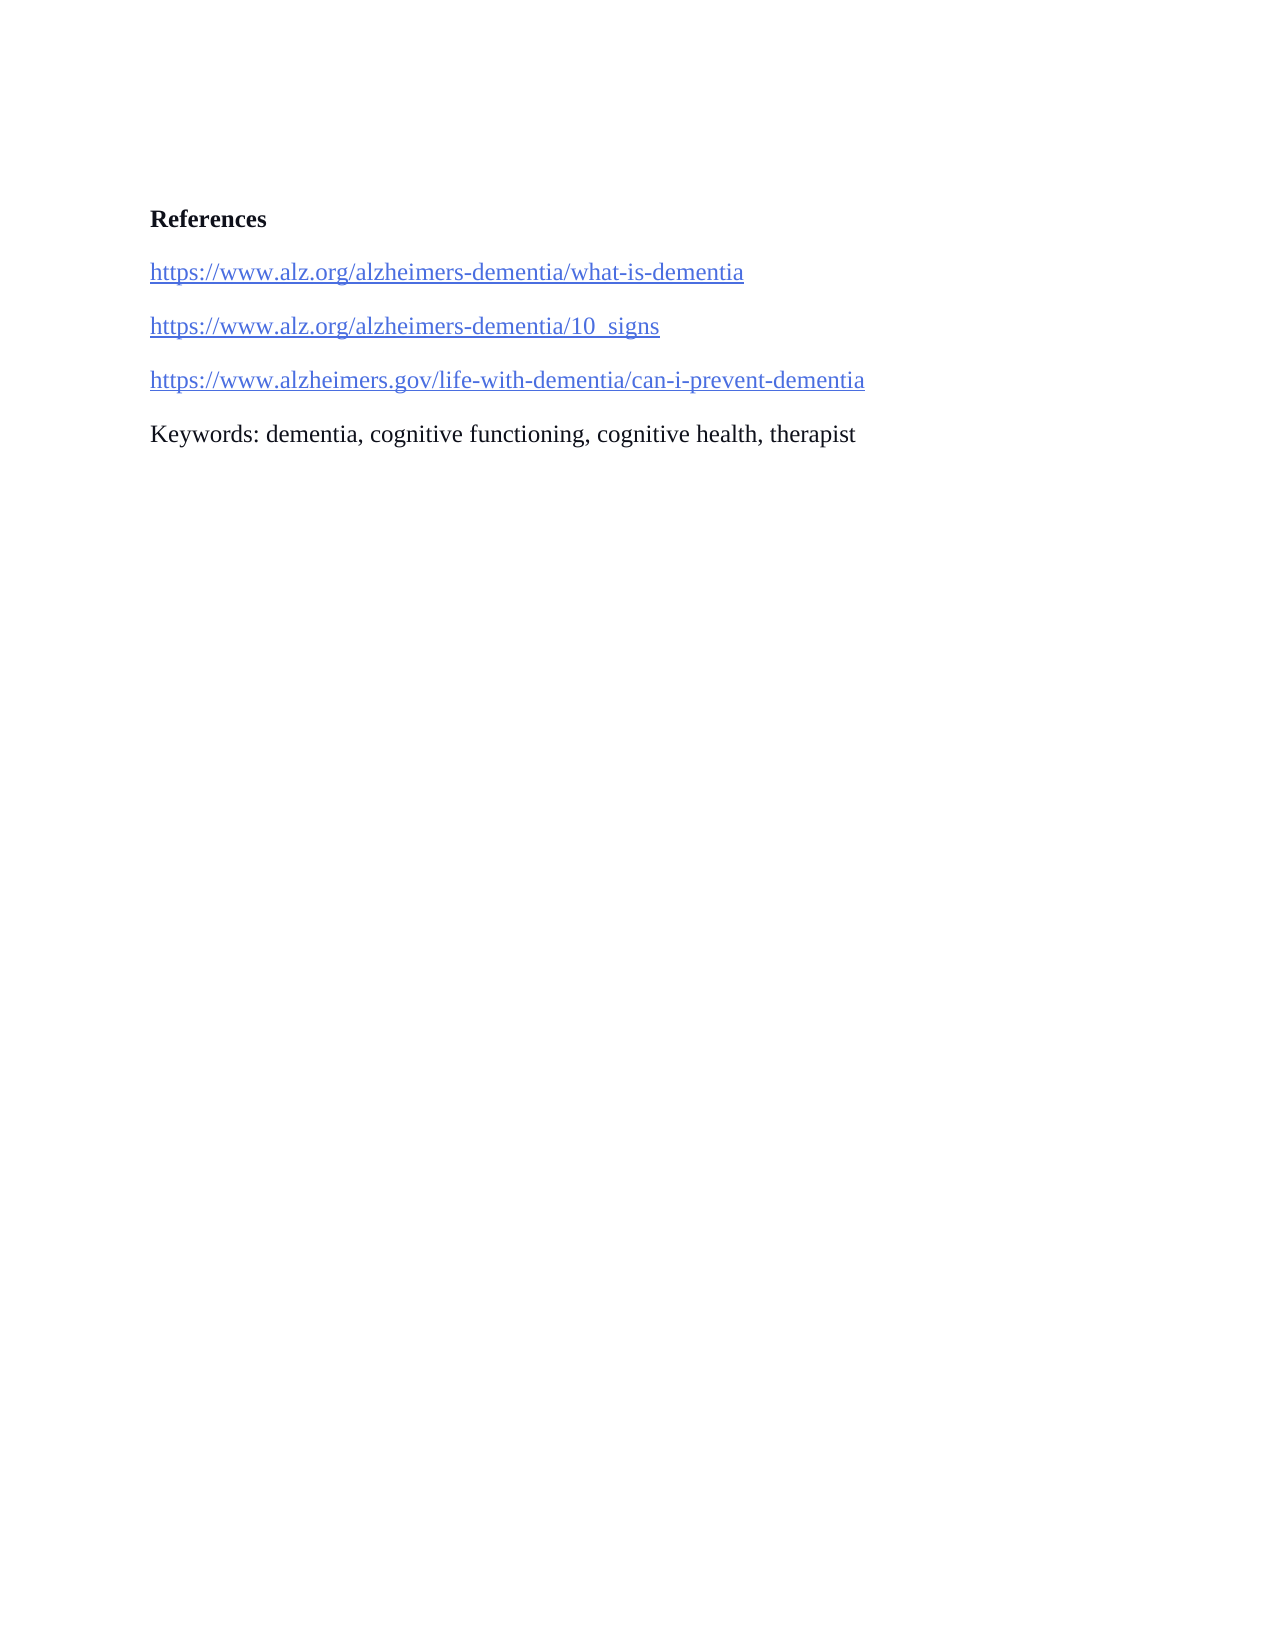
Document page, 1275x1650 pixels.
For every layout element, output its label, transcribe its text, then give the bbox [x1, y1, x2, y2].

text Keywords: dementia, cognitive functioning, cognitive health, therapist [150, 419, 1125, 447]
text References [150, 204, 1125, 232]
text https://www.alzheimers.gov/life-with-dementia/can-i-prevent-dementia [150, 365, 1125, 394]
text https://www.alz.org/alzheimers-dementia/10_signs [150, 311, 1125, 340]
text https://www.alz.org/alzheimers-dementia/what-is-dementia [150, 257, 1125, 286]
